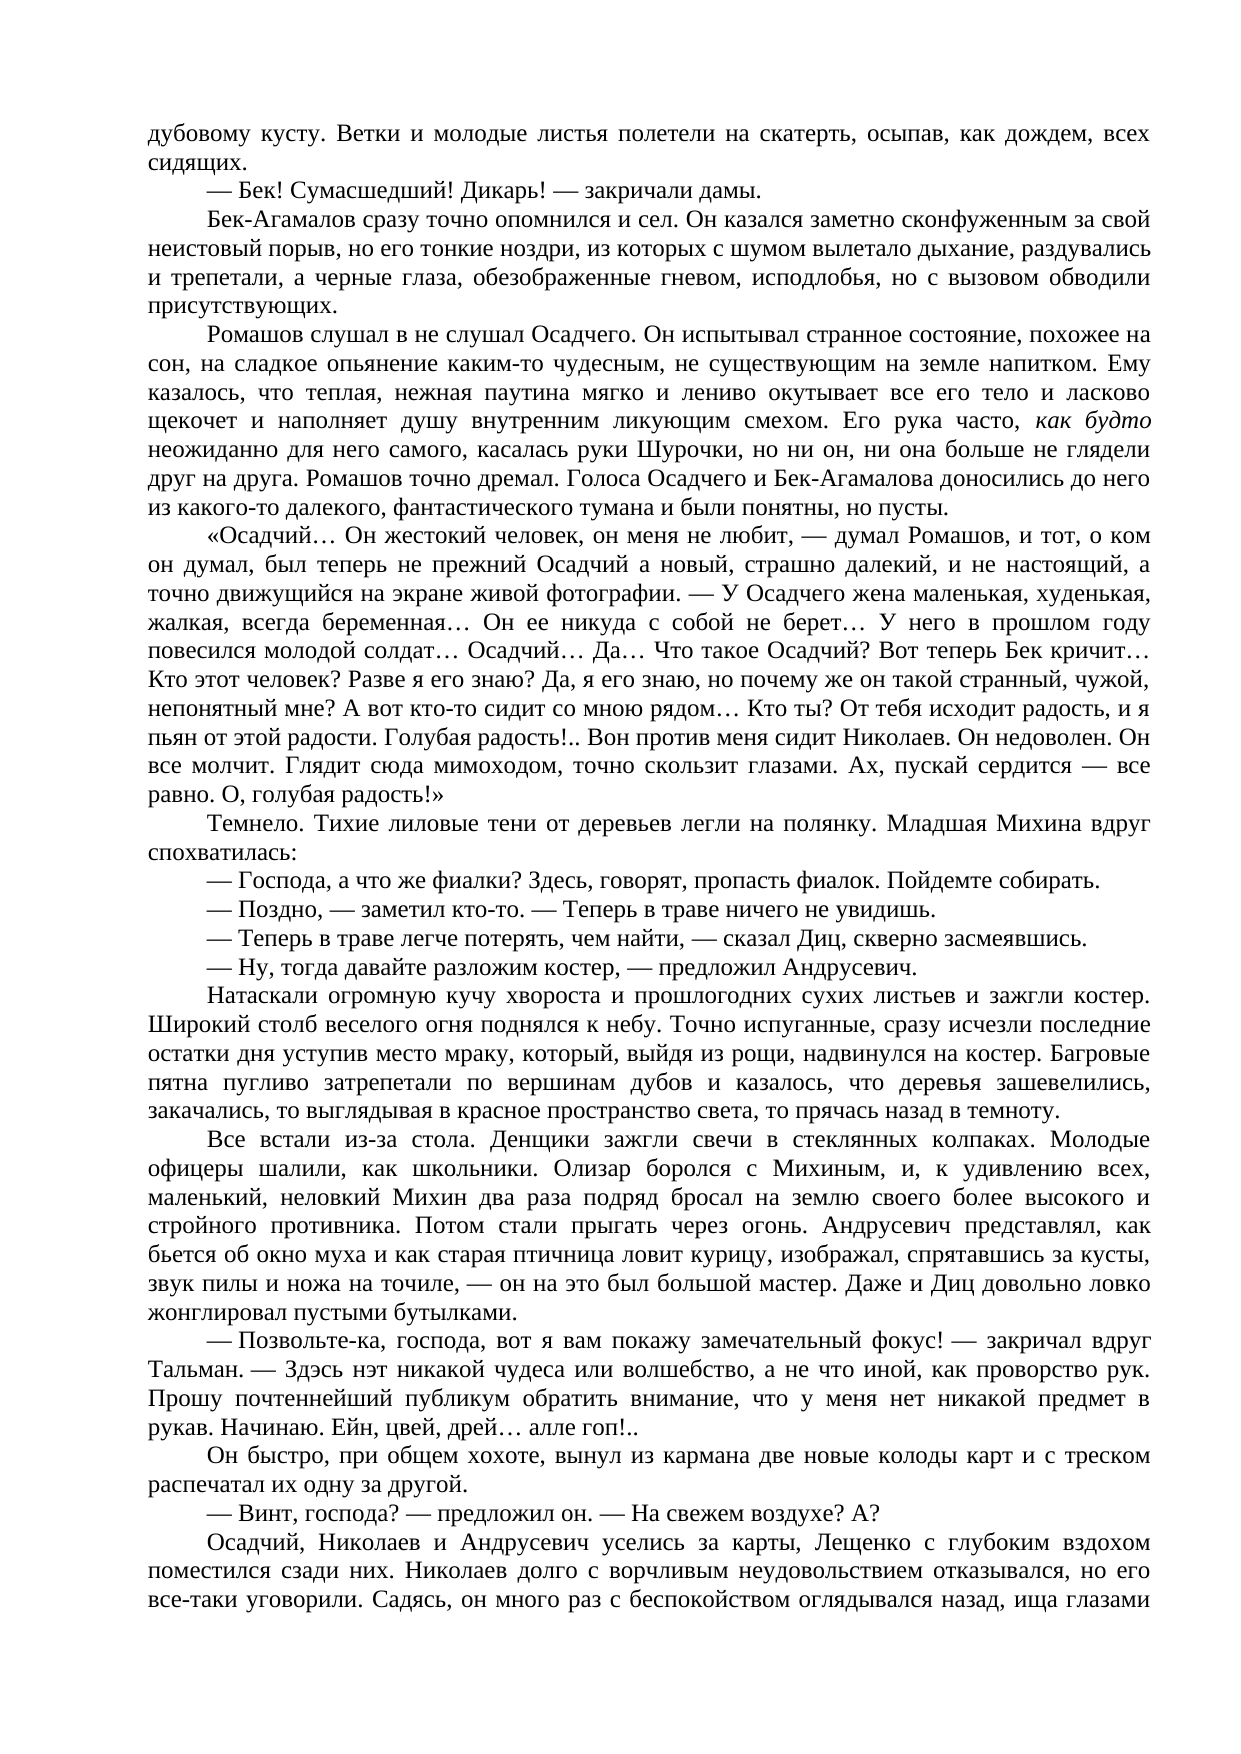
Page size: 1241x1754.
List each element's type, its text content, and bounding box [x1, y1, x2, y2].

text Ромашов слушал в не слушал Осадчего. Он испытывал странное состояние, похожее на сон, на сладкое опьянение каким-то чудесным, не существующим на земле напитком. Ему казалось, что теплая, нежная паутина мягко и лениво окутывает все его тело и ласково щекочет и наполняет душу внутренним ликующим смехом. Его рука часто, как будто неожиданно для него самого, касалась руки Шурочки, но ни он, ни она больше не глядели друг на друга. Ромашов точно дремал. Голоса Осадчего и Бек-Агамалова доносились до него из какого-то далекого, фантастического тумана и были понятны, но пусты. [148, 319, 1152, 521]
text — Позвольте-ка, господа, вот я вам покажу замечательный фокус! — закричал вдруг Тальман. — Здэсь нэт никакой чудеса или волшебство, а не что иной, как проворство рук. Прошу почтеннейший публикум обратить внимание, что у меня нет никакой предмет в рукав. Начинаю. Ейн, цвей, дрей… алле гоп!.. [148, 1326, 1152, 1441]
text — Винт, господа? — предложил он. — На свежем воздухе? А? [148, 1498, 1152, 1527]
text Он быстро, при общем хохоте, вынул из кармана две новые колоды карт и с треском распечатал их одну за другой. [148, 1441, 1152, 1498]
text Все встали из-за стола. Денщики зажгли свечи в стеклянных колпаках. Молодые офицеры шалили, как школьники. Олизар боролся с Михиным, и, к удивлению всех, маленький, неловкий Михин два раза подряд бросал на землю своего более высокого и стройного противника. Потом стали прыгать через огонь. Андрусевич представлял, как бьется об окно муха и как старая птичница ловит курицу, изображал, спрятавшись за кусты, звук пилы и ножа на точиле, — он на это был большой мастер. Даже и Диц довольно ловко жонглировал пустыми бутылками. [148, 1124, 1152, 1326]
text — Теперь в траве легче потерять, чем найти, — сказал Диц, скверно засмеявшись. [148, 923, 1152, 952]
text Натаскали огромную кучу хвороста и прошлогодних сухих листьев и зажгли костер. Широкий столб веселого огня поднялся к небу. Точно испуганные, сразу исчезли последние остатки дня уступив место мраку, который, выйдя из рощи, надвинулся на костер. Багровые пятна пугливо затрепетали по вершинам дубов и казалось, что деревья зашевелились, закачались, то выглядывая в красное пространство света, то прячась назад в темноту. [148, 981, 1152, 1124]
text — Ну, тогда давайте разложим костер, — предложил Андрусевич. [148, 952, 1152, 981]
text «Осадчий… Он жестокий человек, он меня не любит, — думал Ромашов, и тот, о ком он думал, был теперь не прежний Осадчий а новый, страшно далекий, и не настоящий, а точно движущийся на экране живой фотографии. — У Осадчего жена маленькая, худенькая, жалкая, всегда беременная… Он ее никуда с собой не берет… У него в прошлом году повесился молодой солдат… Осадчий… Да… Что такое Осадчий? Вот теперь Бек кричит… Кто этот человек? Разве я его знаю? Да, я его знаю, но почему же он такой странный, чужой, непонятный мне? А вот кто-то сидит со мною рядом… Кто ты? От тебя исходит радость, и я пьян от этой радости. Голубая радость!.. Вон против меня сидит Николаев. Он недоволен. Он все молчит. Глядит сюда мимоходом, точно скользит глазами. Ах, пускай сердится — все равно. О, голубая радость!» [148, 521, 1152, 808]
text Бек-Агамалов сразу точно опомнился и сел. Он казался заметно сконфуженным за свой неистовый порыв, но его тонкие ноздри, из которых с шумом вылетало дыхание, раздувались и трепетали, а черные глаза, обезображенные гневом, исподлобья, но с вызовом обводили присутствующих. [148, 204, 1152, 319]
text — Господа, а что же фиалки? Здесь, говорят, пропасть фиалок. Пойдемте собирать. [148, 866, 1152, 894]
text — Бек! Сумасшедший! Дикарь! — закричали дамы. [148, 176, 1152, 204]
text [148, 118, 1152, 176]
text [148, 1527, 1152, 1613]
text Темнело. Тихие лиловые тени от деревьев легли на полянку. Младшая Михина вдруг спохватилась: [148, 808, 1152, 866]
text — Поздно, — заметил кто-то. — Теперь в траве ничего не увидишь. [148, 894, 1152, 923]
